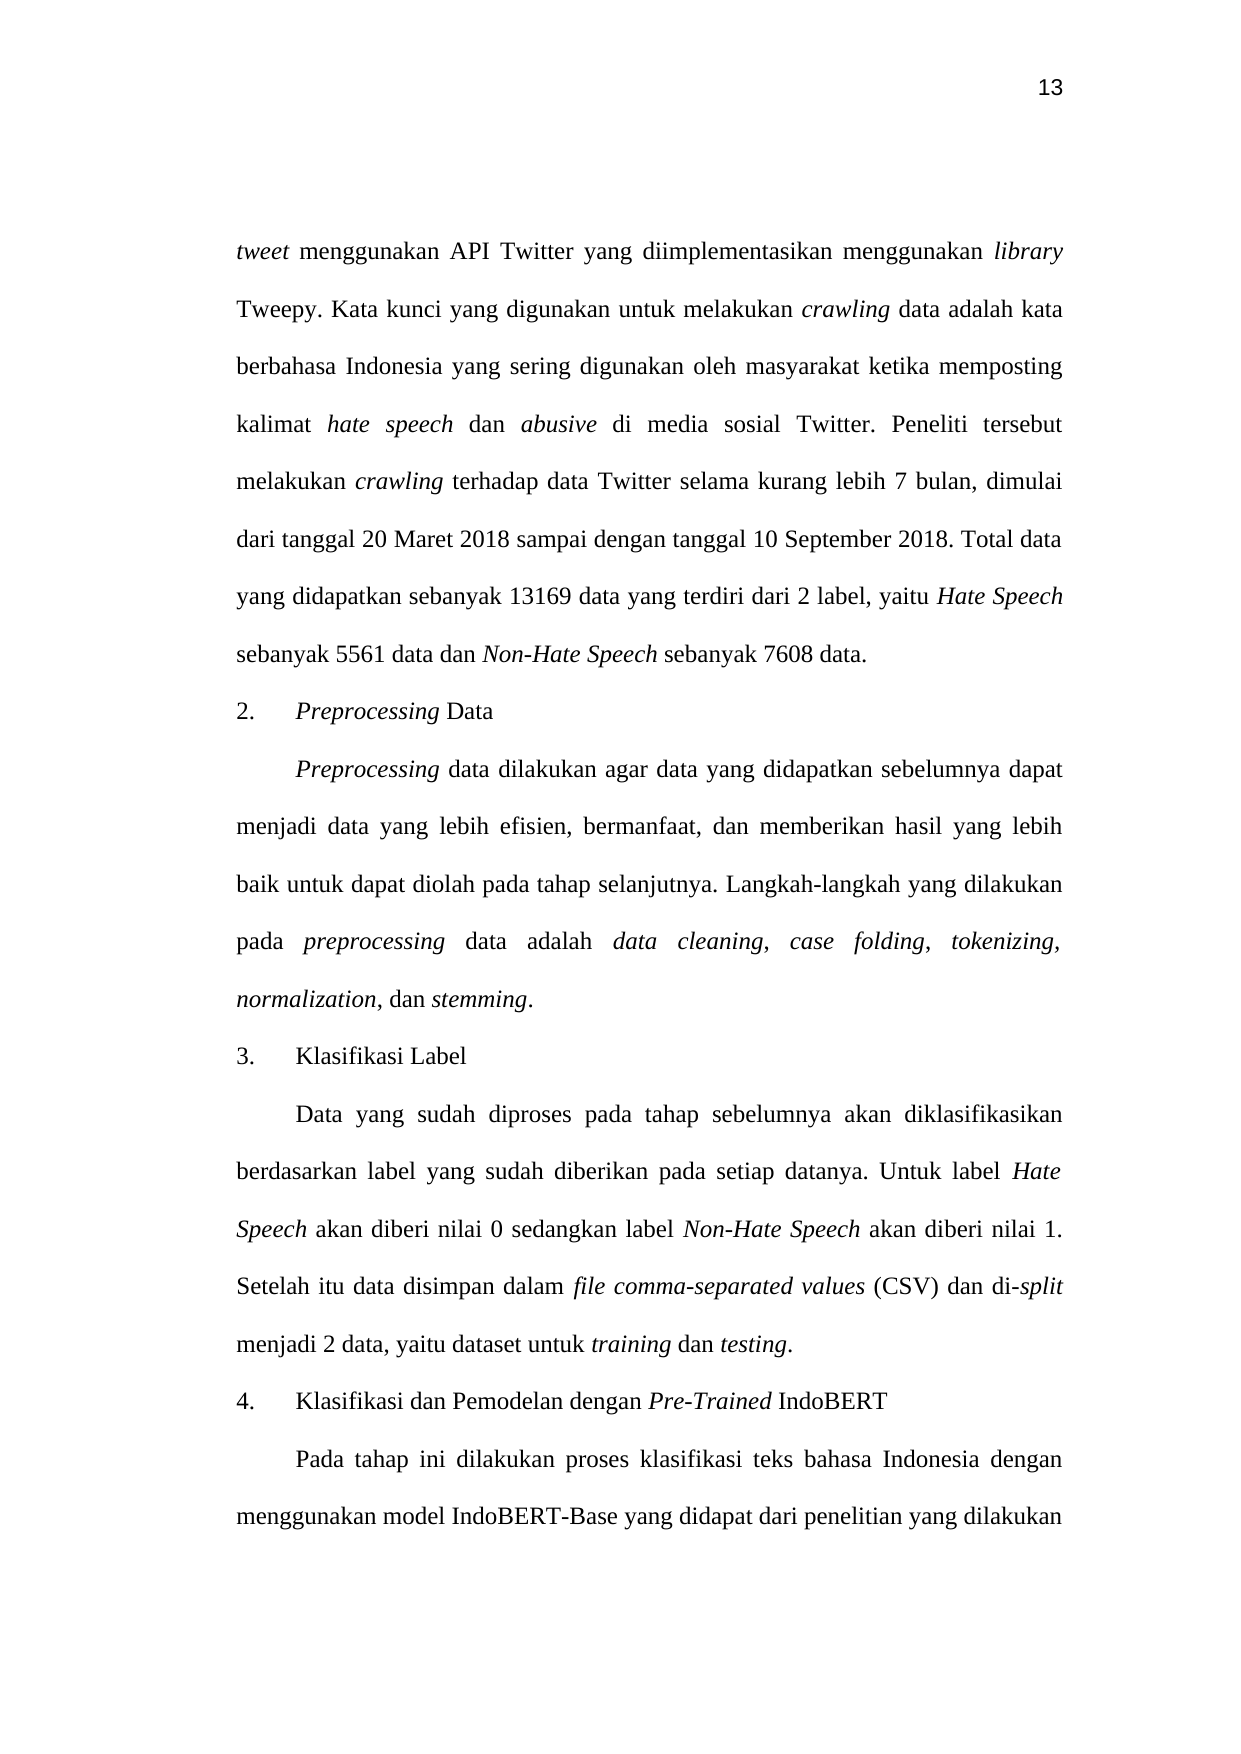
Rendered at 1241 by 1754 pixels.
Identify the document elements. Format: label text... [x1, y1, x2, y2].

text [236, 1444, 1063, 1530]
list Klasifikasi dan Pemodelan dengan Pre-Trained IndoBERT [236, 1386, 1063, 1415]
text Data yang sudah diproses pada tahap sebelumnya akan diklasifikasikan berdasarkan label yang sudah diberikan pada setiap datanya. Untuk label Hate Speech akan diberi nilai 0 sedangkan label Non-Hate Speech akan diberi nilai 1. Setelah itu data disimpan dalam file comma-separated values (CSV) dan di-split menjadi 2 data, yaitu dataset untuk training dan testing. [236, 1099, 1063, 1357]
text Preprocessing data dilakukan agar data yang didapatkan sebelumnya dapat menjadi data yang lebih efisien, bermanfaat, dan memberikan hasil yang lebih baik untuk dapat diolah pada tahap selanjutnya. Langkah-langkah yang dilakukan pada preprocessing data adalah data cleaning, case folding, tokenizing, normalization, dan stemming. [236, 754, 1063, 1012]
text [236, 236, 1063, 667]
list Klasifikasi Label [236, 1041, 1063, 1070]
list Preprocessing Data [236, 696, 1063, 725]
